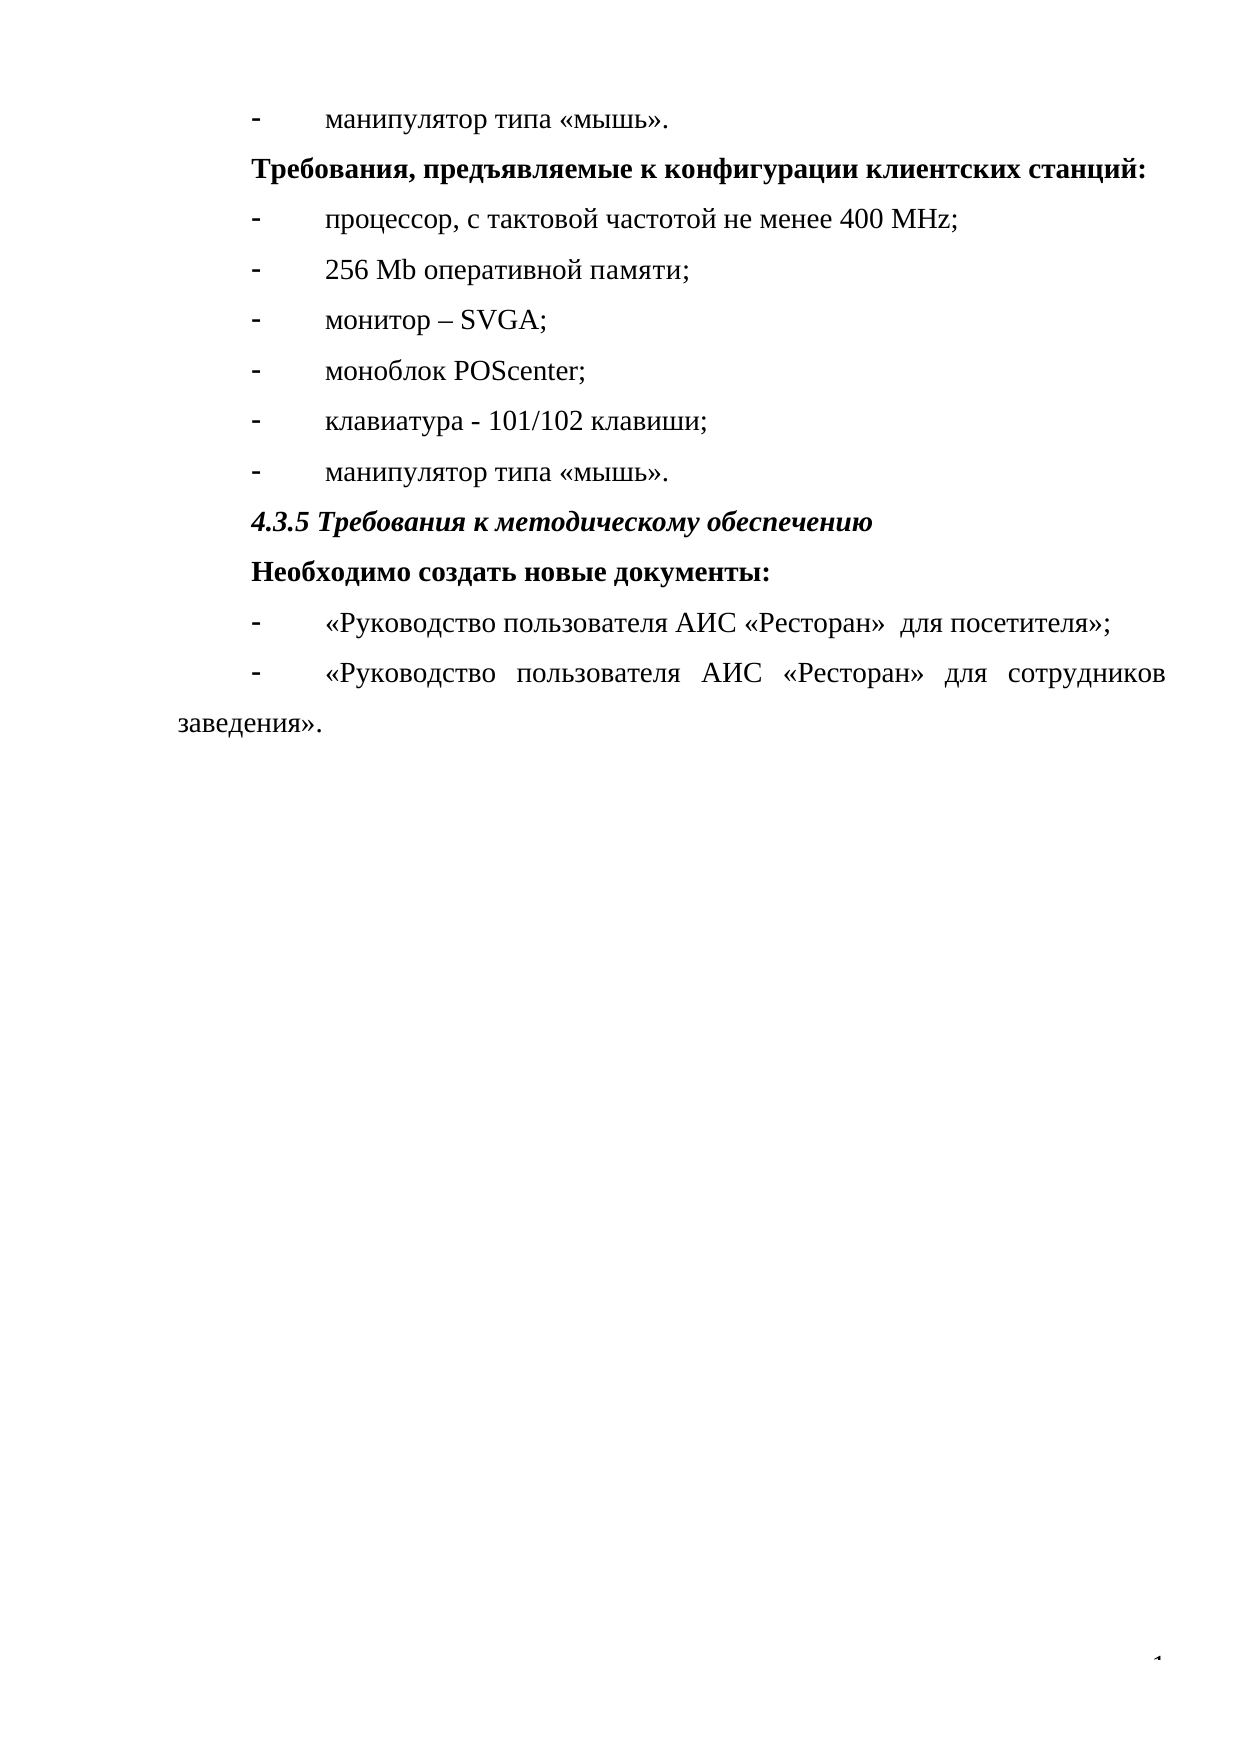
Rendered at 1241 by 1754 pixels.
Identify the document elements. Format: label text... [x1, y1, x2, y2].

list монитор – SVGA; [177, 302, 1167, 336]
text Необходимо создать новые документы: [177, 554, 1167, 588]
text Требования, предъявляемые к конфигурации клиентских станций: [177, 151, 1167, 185]
list «Руководство пользователя АИС «Ресторан» для сотрудников заведения». [177, 655, 1167, 739]
subtitle 4.3.5 Требования к методическому обеспечению [177, 504, 1167, 538]
list манипулятор типа «мышь». [177, 101, 1167, 134]
list 256 Mb оперативной памяти; [177, 252, 1167, 286]
list процессор, с тактовой частотой не менее 400 MHz; [177, 202, 1167, 235]
list «Руководство пользователя АИС «Ресторан» для посетителя»; [177, 605, 1167, 638]
list манипулятор типа «мышь». [177, 454, 1167, 487]
list моноблок POScenter; [177, 353, 1167, 387]
list клавиатура - 101/102 клавиши; [177, 403, 1167, 437]
